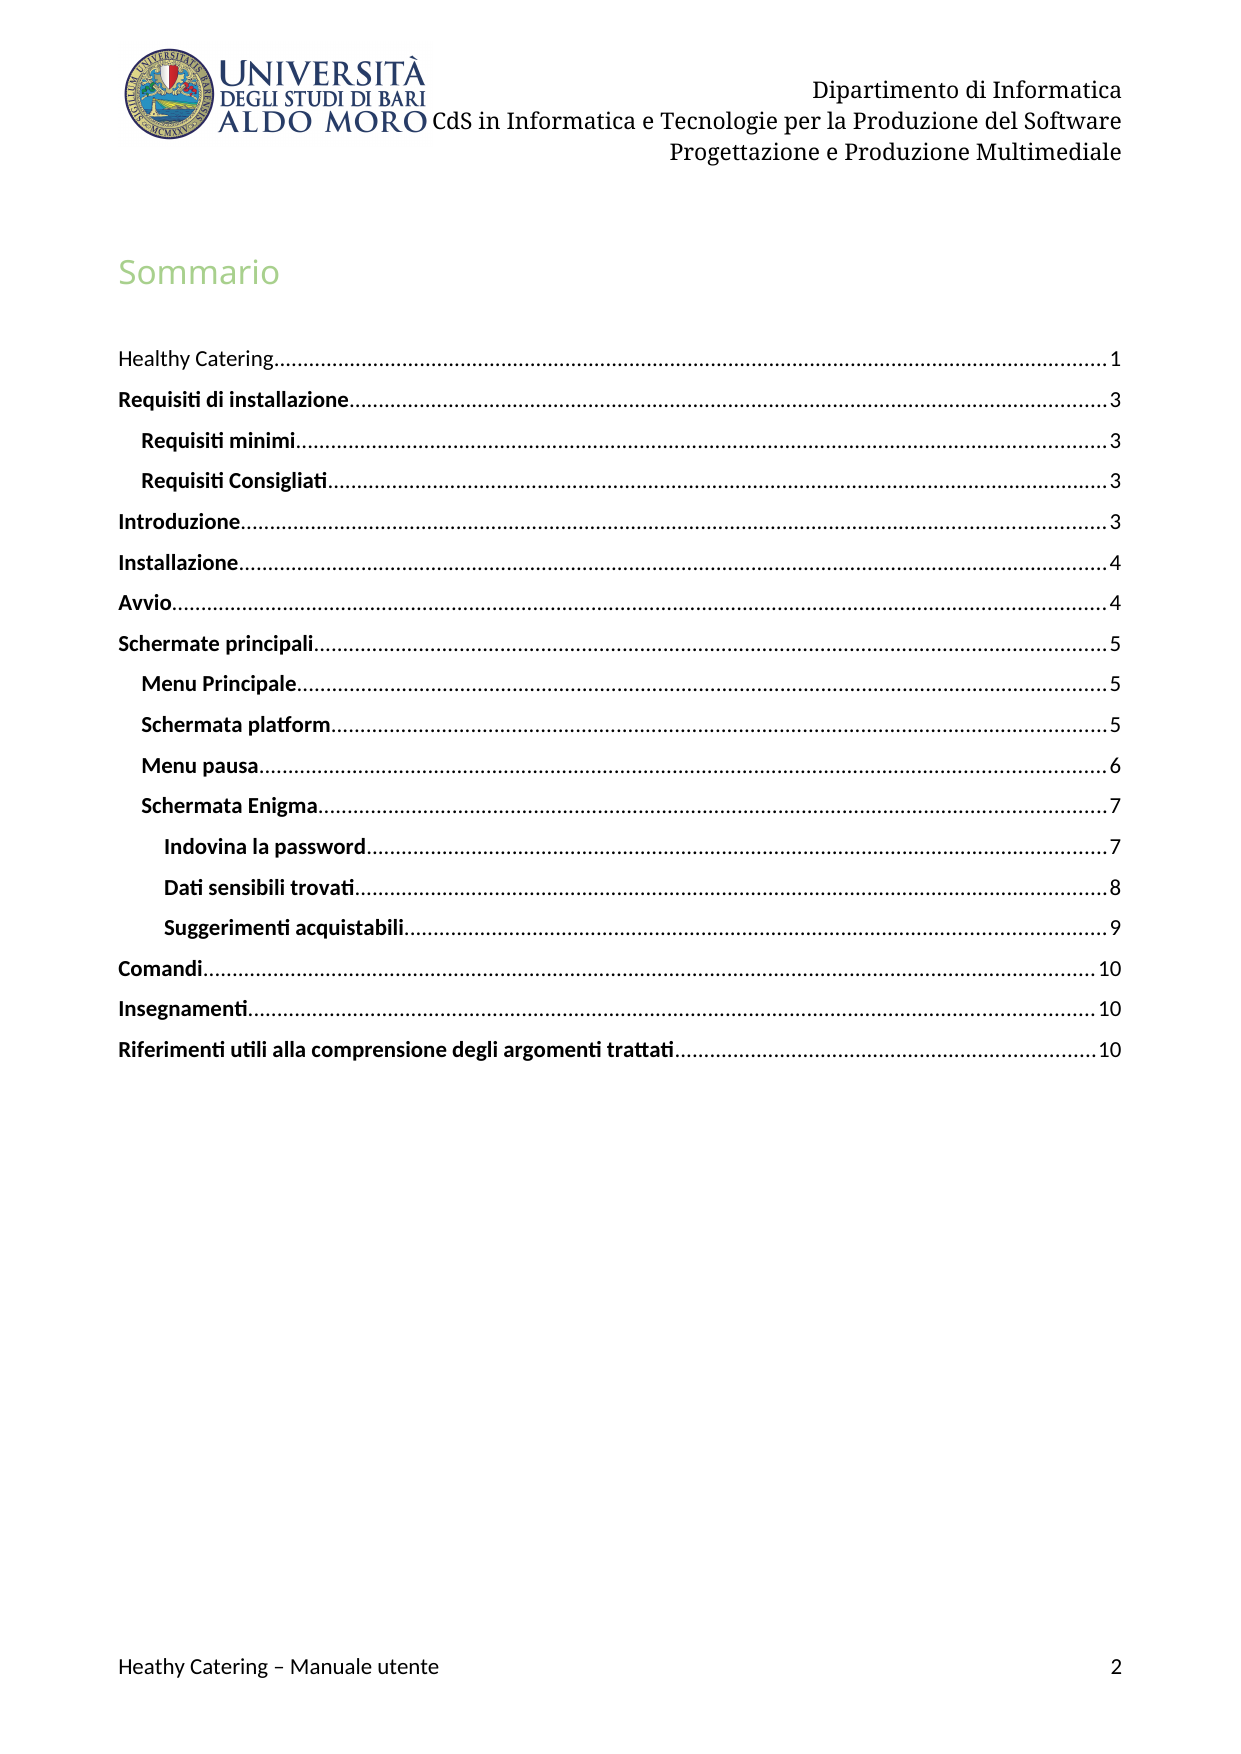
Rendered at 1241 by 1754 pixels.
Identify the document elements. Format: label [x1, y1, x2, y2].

picture [118, 41, 433, 147]
